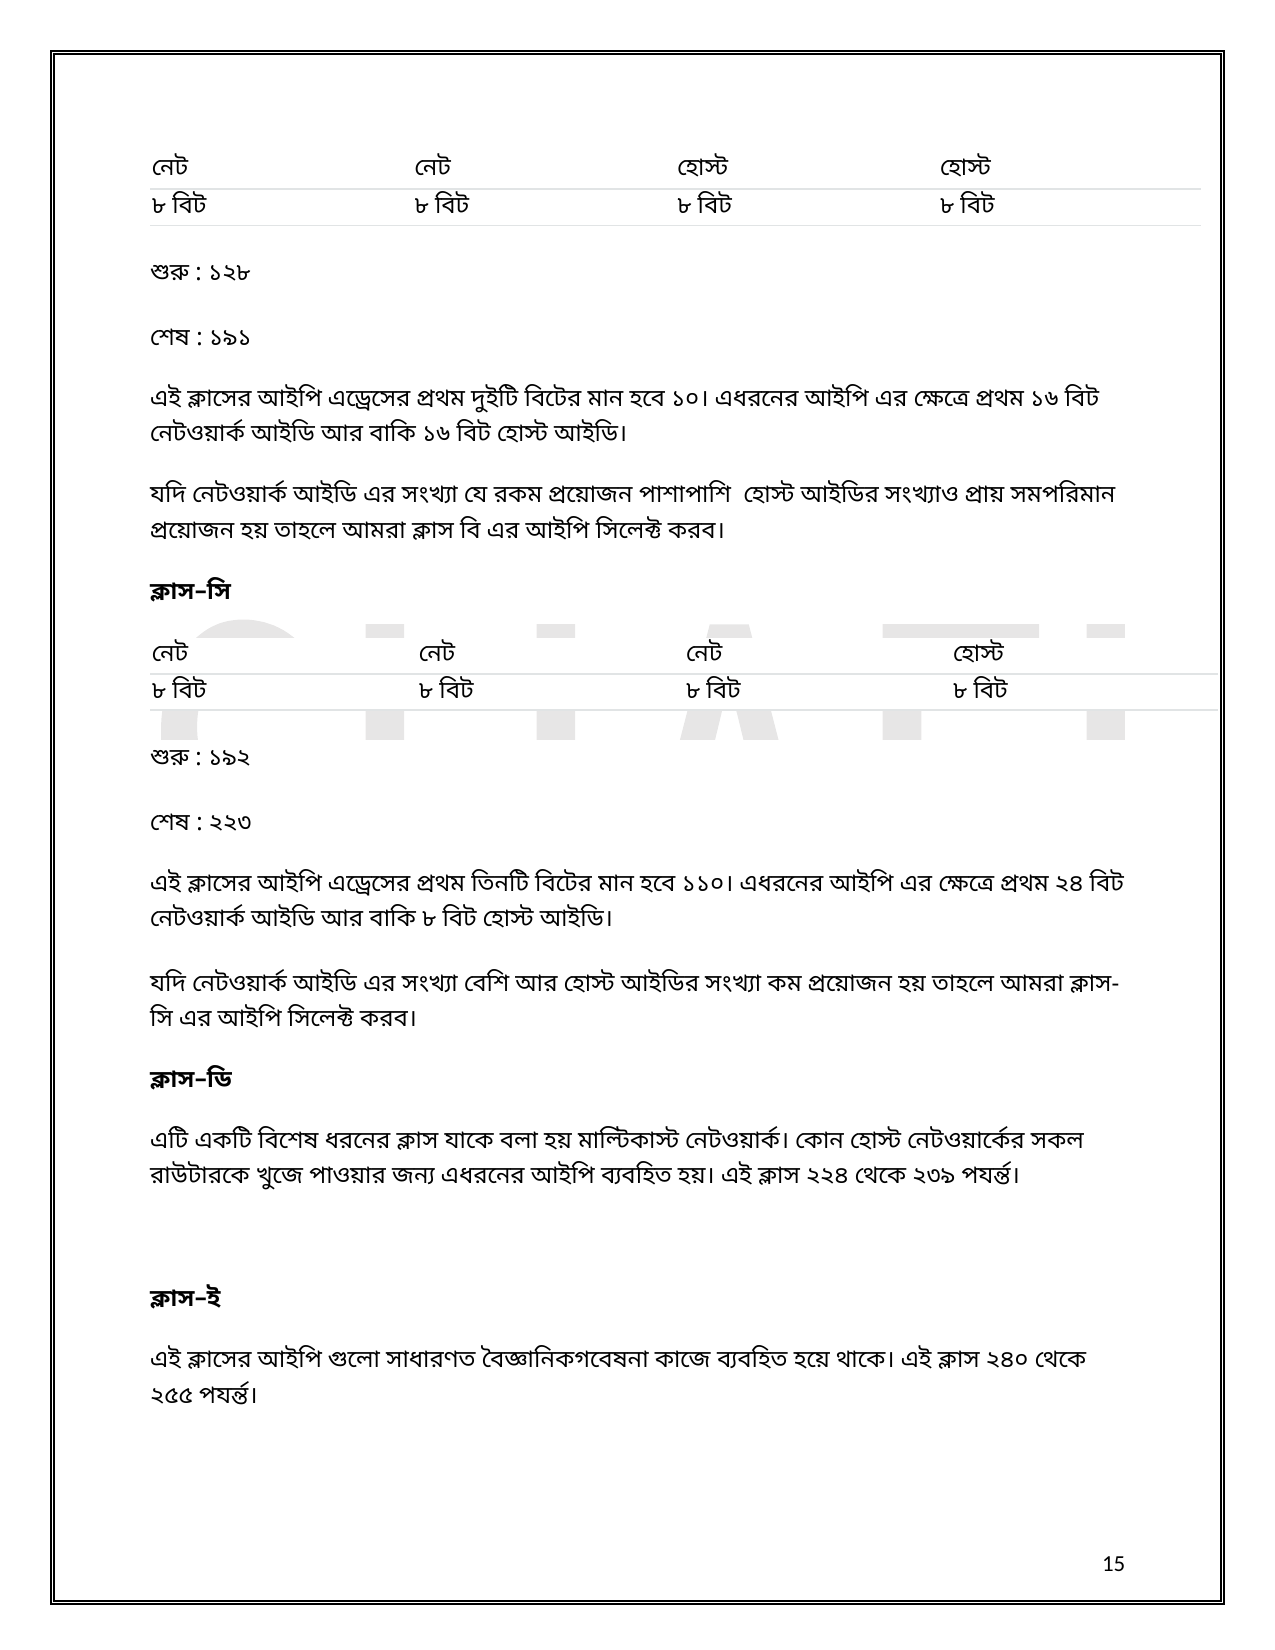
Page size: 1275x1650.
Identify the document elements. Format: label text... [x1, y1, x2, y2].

table_header হোস্ট [938, 150, 1201, 188]
table_cell ৮ বিট [413, 190, 675, 224]
text এই ক্লাসের আইপি এড্রেসের প্রথম দুইটি বিটের মান হবে ১০। এধরনের আইপি এর ক্ষেত্রে প্রথম ১৬ বিট নেটওয়ার্ক আইডি আর বাকি ১৬ বিট হোস্ট আইডি। [150, 384, 1125, 452]
table_header নেট [684, 638, 951, 673]
table_cell ৮ বিট [150, 675, 417, 709]
text যদি নেটওয়ার্ক আইডি এর সংখ্যা যে রকম প্রয়োজন পাশাপাশি হোস্ট আইডির সংখ্যাও প্রায় সমপরিমান প্রয়োজন হয় তাহলে আমরা ক্লাস বি এর আইপি সিলেক্ট করব। [150, 481, 1125, 548]
text ক্লাস–সি [150, 577, 1125, 609]
table_header হোস্ট [675, 150, 938, 188]
text শেষ : ২২৩ [150, 805, 1125, 840]
table_header নেট [150, 150, 413, 188]
text শুরু : ১৯২ [150, 740, 1125, 776]
text শেষ : ১৯১ [150, 320, 1125, 355]
text ক্লাস–ই [150, 1285, 1125, 1316]
text এই ক্লাসের আইপি গুলো সাধারণত বৈজ্ঞানিকগবেষনা কাজে ব্যবহিত হয়ে থাকে। এই ক্লাস ২৪০ থেকে ২৫৫ পযর্ন্ত। [150, 1346, 1125, 1413]
table_cell ৮ বিট [417, 675, 684, 709]
text এটি একটি বিশেষ ধরনের ক্লাস যাকে বলা হয় মাল্টিকাস্ট নেটওয়ার্ক। কোন হোস্ট নেটওয়ার্কের সকল রাউটারকে খু‍জে পাওয়ার জন্য এধরনের আইপি ব্যবহিত হয়। এই ক্লাস ২২৪ থেকে ২৩৯ পযর্ন্ত। [150, 1127, 1125, 1194]
text ক্লাস–ডি [150, 1066, 1125, 1097]
text এই ক্লাসের আইপি এড্রেসের প্রথম তিনটি বিটের মান হবে ১১০। এধরনের আইপি এর ক্ষেত্রে প্রথম ২৪ বিট নেটওয়ার্ক আইডি আর বাকি ৮ বিট হোস্ট আইডি। [150, 869, 1125, 936]
table_header নেট [150, 638, 417, 673]
table_header হোস্ট [951, 638, 1218, 673]
table_cell ৮ বিট [150, 190, 413, 224]
table_header নেট [413, 150, 675, 188]
table_cell ৮ বিট [938, 190, 1201, 224]
table_header নেট [417, 638, 684, 673]
text শুরু : ১২৮ [150, 255, 1125, 291]
table_cell ৮ বিট [951, 675, 1218, 709]
table_cell ৮ বিট [675, 190, 938, 224]
table_cell ৮ বিট [684, 675, 951, 709]
text যদি নেটওয়ার্ক আইডি এর সংখ্যা বেশি আর হোস্ট আইডির সংখ্যা কম প্রয়োজন হয় তাহলে আমরা ক্লাস-সি এর আইপি সিলেক্ট করব। [150, 966, 1125, 1036]
